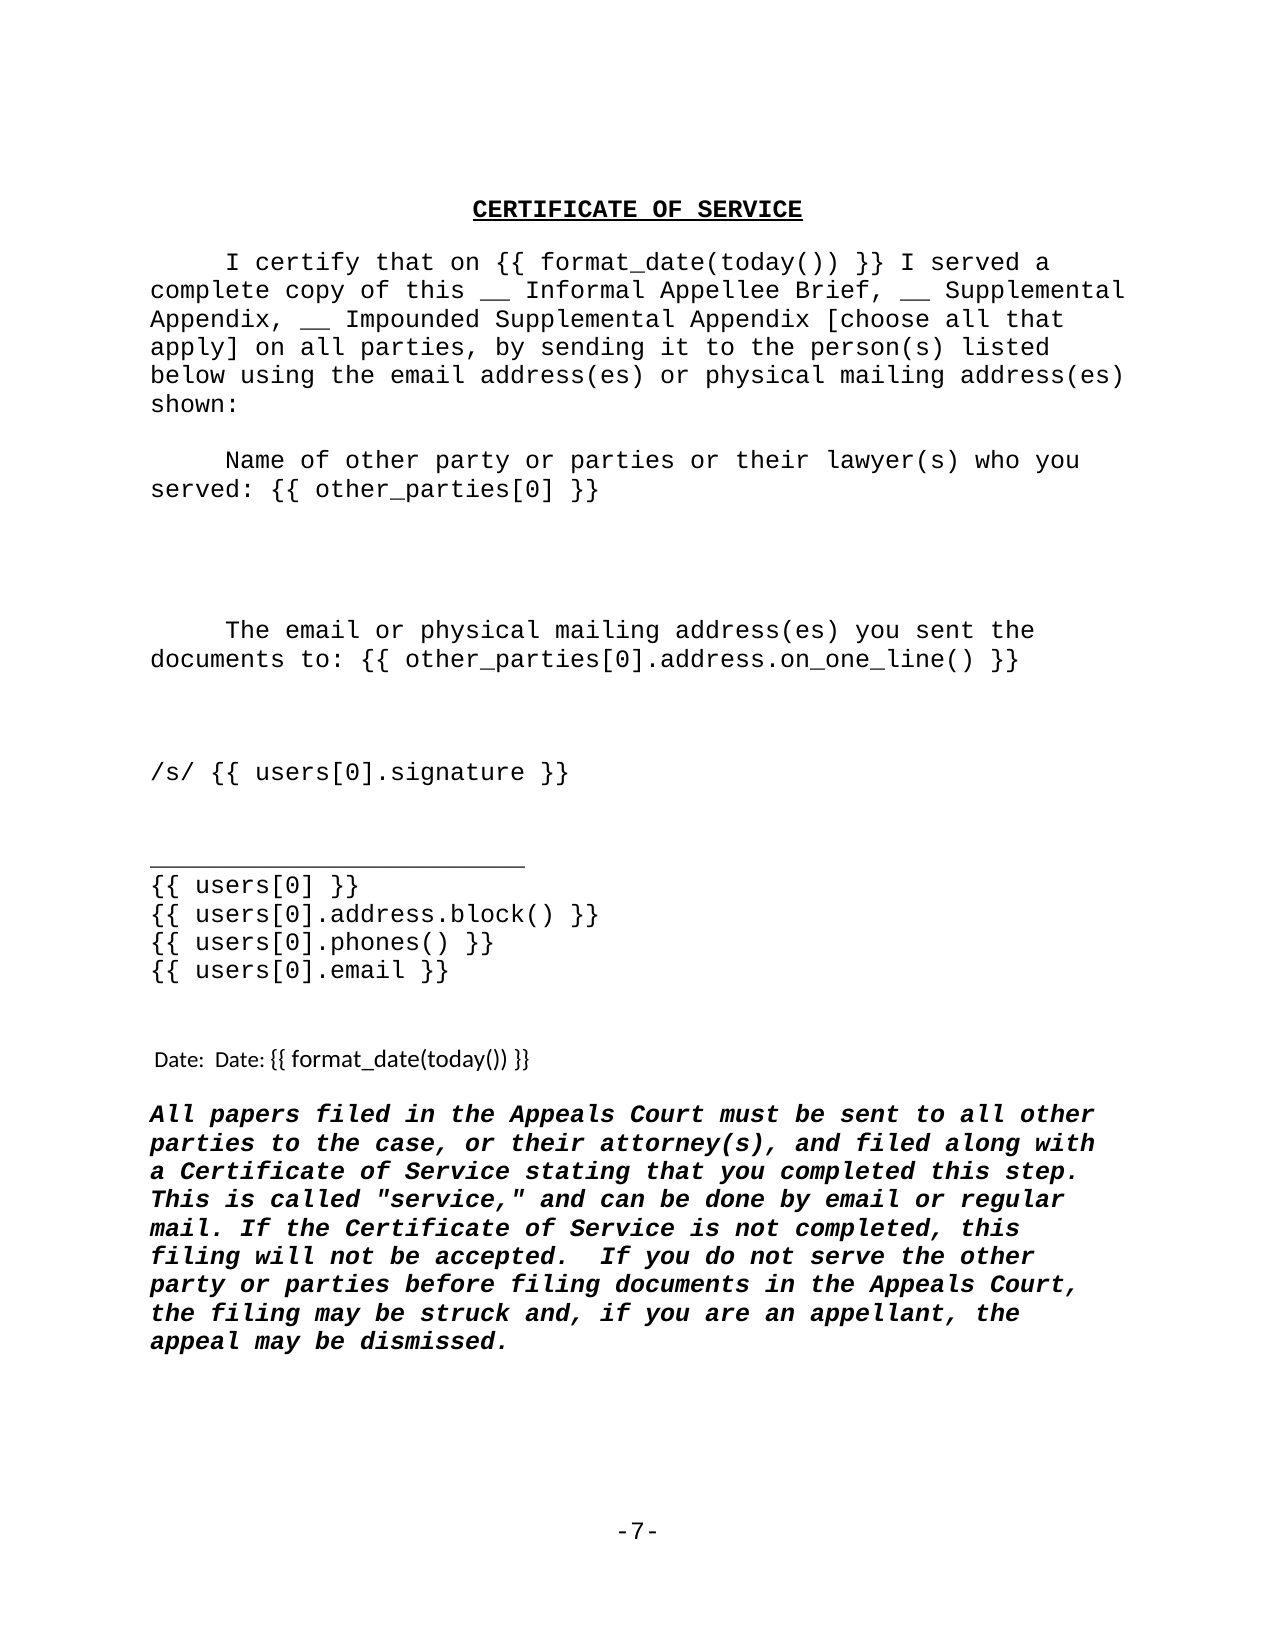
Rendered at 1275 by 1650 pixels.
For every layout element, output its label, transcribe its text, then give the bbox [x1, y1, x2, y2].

text /s/ {{ users[0].signature }} [150, 759, 1125, 788]
text Name of other party or parties or their lawyer(s) who you served: {{ other_parties[0] }} [150, 448, 1125, 504]
text All papers filed in the Appeals Court must be sent to all other parties to the case, or their attorney(s), and filed along with a Certificate of Service stating that you completed this step. This is called "service," and can be done by email or regular mail. If the Certificate of Service is not completed, this filing will not be accepted. If you do not serve the other party or parties before filing documents in the Appeals Court, the filing may be struck and, if you are an appellant, the appeal may be dismissed. [150, 1102, 1125, 1357]
text {{ users[0].phones() }} [150, 929, 1125, 958]
text {{ users[0].email }} [150, 958, 1125, 986]
text {{ users[0] }} [150, 873, 1125, 901]
subtitle Certificate of Service [150, 196, 1125, 224]
text I certify that on {{ format_date(today()) }} I served a complete copy of this __ Informal Appellee Brief, __ Supplemental Appendix, __ Impounded Supplemental Appendix [choose all that apply] on all parties, by sending it to the person(s) listed below using the email address(es) or physical mailing address(es) shown: [150, 249, 1125, 419]
text {{ users[0].address.block() }} [150, 901, 1125, 929]
text Date: Date: {{ format_date(today()) }} [154, 1043, 1098, 1073]
text The email or physical mailing address(es) you sent the documents to: {{ other_parties[0].address.on_one_line() }} [150, 618, 1125, 674]
text _________________________ [150, 844, 1125, 873]
